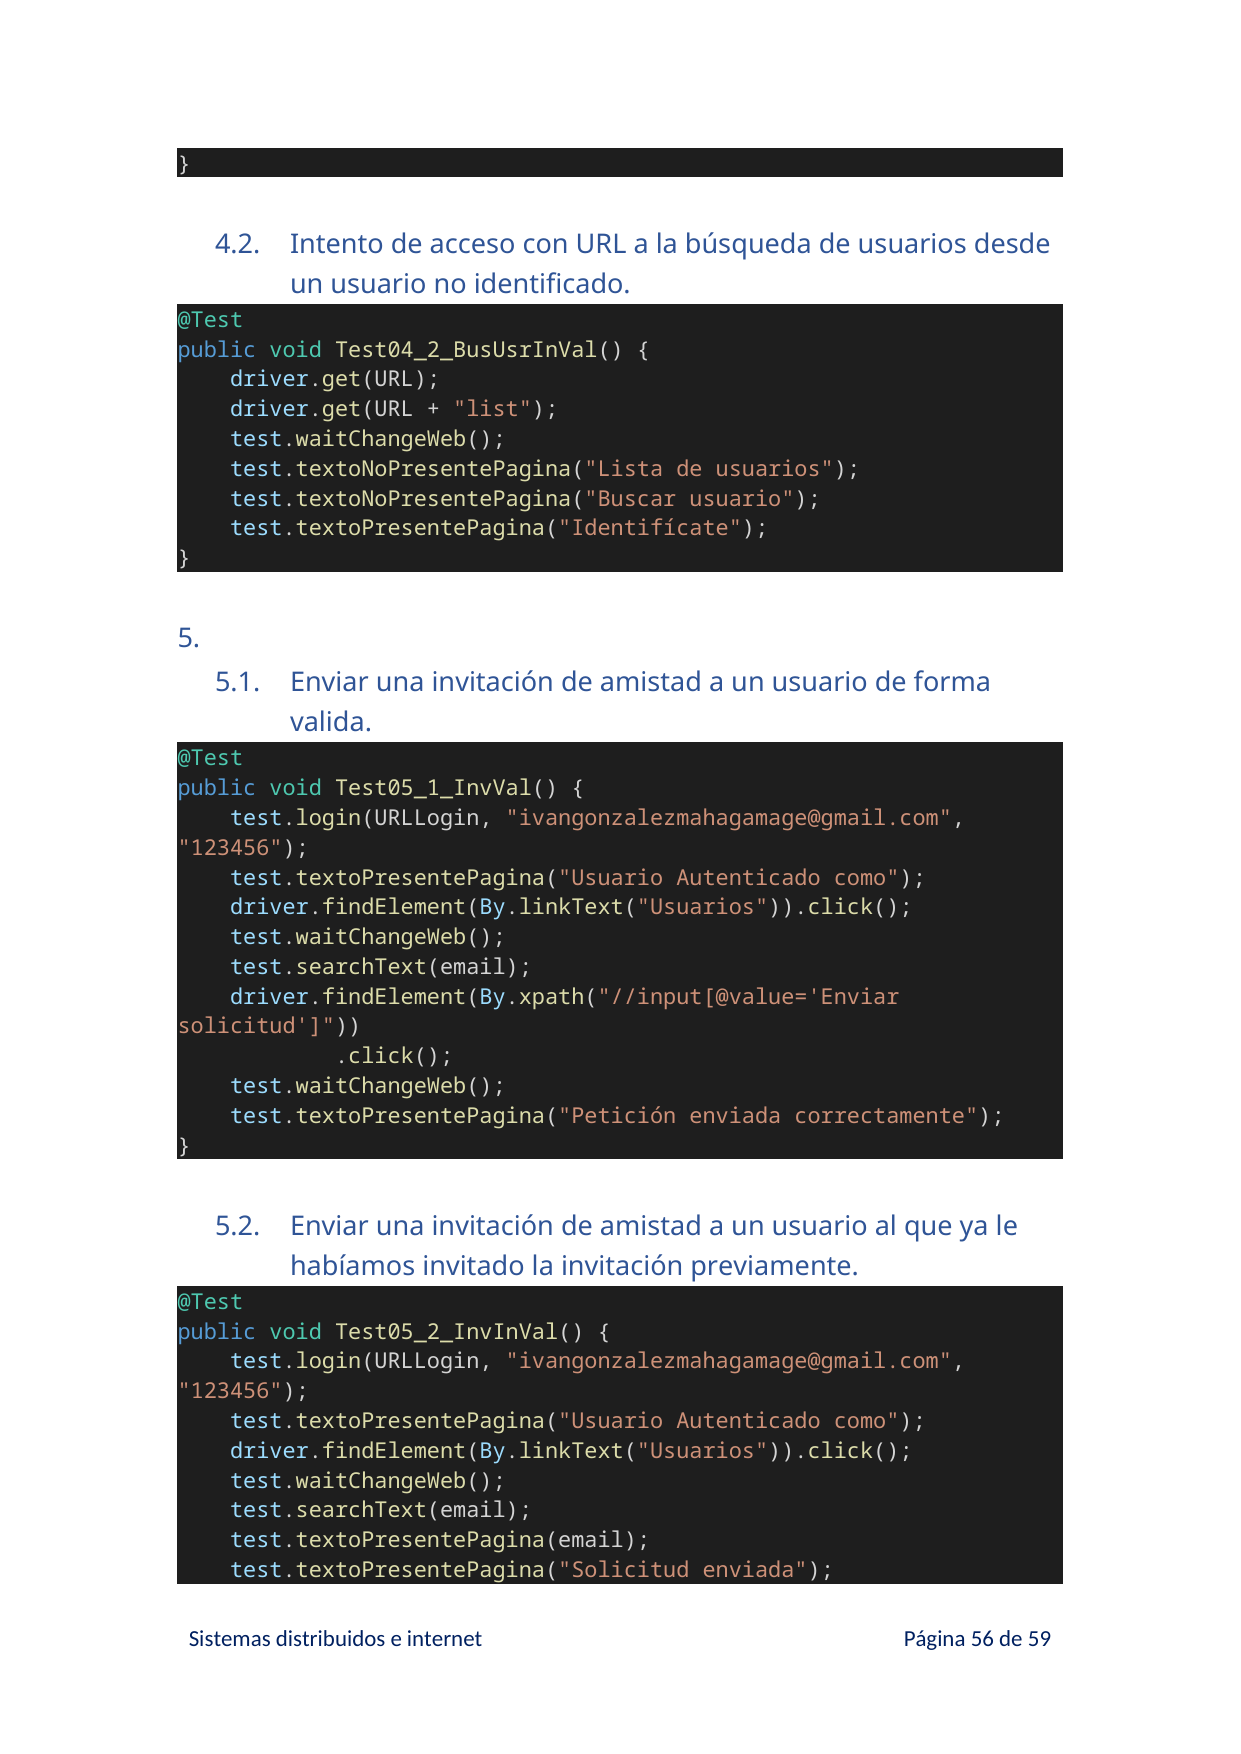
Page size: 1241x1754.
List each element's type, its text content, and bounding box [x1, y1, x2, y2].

text public void Test05_2_InvInVal() { [177, 1316, 1063, 1346]
subtitle Intento de acceso con URL a la búsqueda de usuarios desde un usuario no identificado. [215, 224, 1063, 301]
subtitle Enviar una invitación de amistad a un usuario al que ya le habíamos invitado la invitación previamente. [215, 1206, 1063, 1283]
text driver.get(URL); [177, 363, 1063, 393]
text } [177, 1130, 1063, 1159]
text public void Test04_2_BusUsrInVal() { [177, 334, 1063, 363]
text @Test [177, 742, 1063, 772]
text test.textoPresentePagina("Usuario Autenticado como"); [177, 862, 1063, 891]
text @Test [177, 304, 1063, 334]
text test.waitChangeWeb(); [177, 1070, 1063, 1100]
text test.login(URLLogin, "ivangonzalezmahagamage@gmail.com", "123456"); [177, 1346, 1063, 1405]
text test.textoPresentePagina("Usuario Autenticado como"); [177, 1405, 1063, 1435]
text test.textoPresentePagina("Petición enviada correctamente"); [177, 1100, 1063, 1130]
text test.waitChangeWeb(); [177, 423, 1063, 453]
text test.login(URLLogin, "ivangonzalezmahagamage@gmail.com", "123456"); [177, 802, 1063, 862]
text .click(); [177, 1040, 1063, 1070]
text driver.findElement(By.linkText("Usuarios")).click(); [177, 891, 1063, 921]
text test.waitChangeWeb(); [177, 921, 1063, 951]
text test.textoNoPresentePagina("Buscar usuario"); [177, 483, 1063, 512]
text } [177, 542, 1063, 572]
text test.textoPresentePagina(email); [177, 1524, 1063, 1554]
text test.waitChangeWeb(); [177, 1465, 1063, 1494]
text } [177, 148, 1063, 177]
text test.textoPresentePagina("Solicitud enviada"); [177, 1554, 1063, 1584]
text test.textoPresentePagina("Identifícate"); [177, 512, 1063, 542]
text public void Test05_1_InvVal() { [177, 772, 1063, 802]
subtitle Enviar una invitación de amistad a un usuario de forma valida. [215, 663, 1063, 739]
text driver.findElement(By.xpath("//input[@value='Enviar solicitud']")) [177, 981, 1063, 1040]
text test.searchText(email); [177, 1494, 1063, 1524]
text driver.findElement(By.linkText("Usuarios")).click(); [177, 1435, 1063, 1465]
text driver.get(URL + "list"); [177, 393, 1063, 423]
text test.searchText(email); [177, 951, 1063, 981]
text @Test [177, 1286, 1063, 1316]
text test.textoNoPresentePagina("Lista de usuarios"); [177, 453, 1063, 483]
